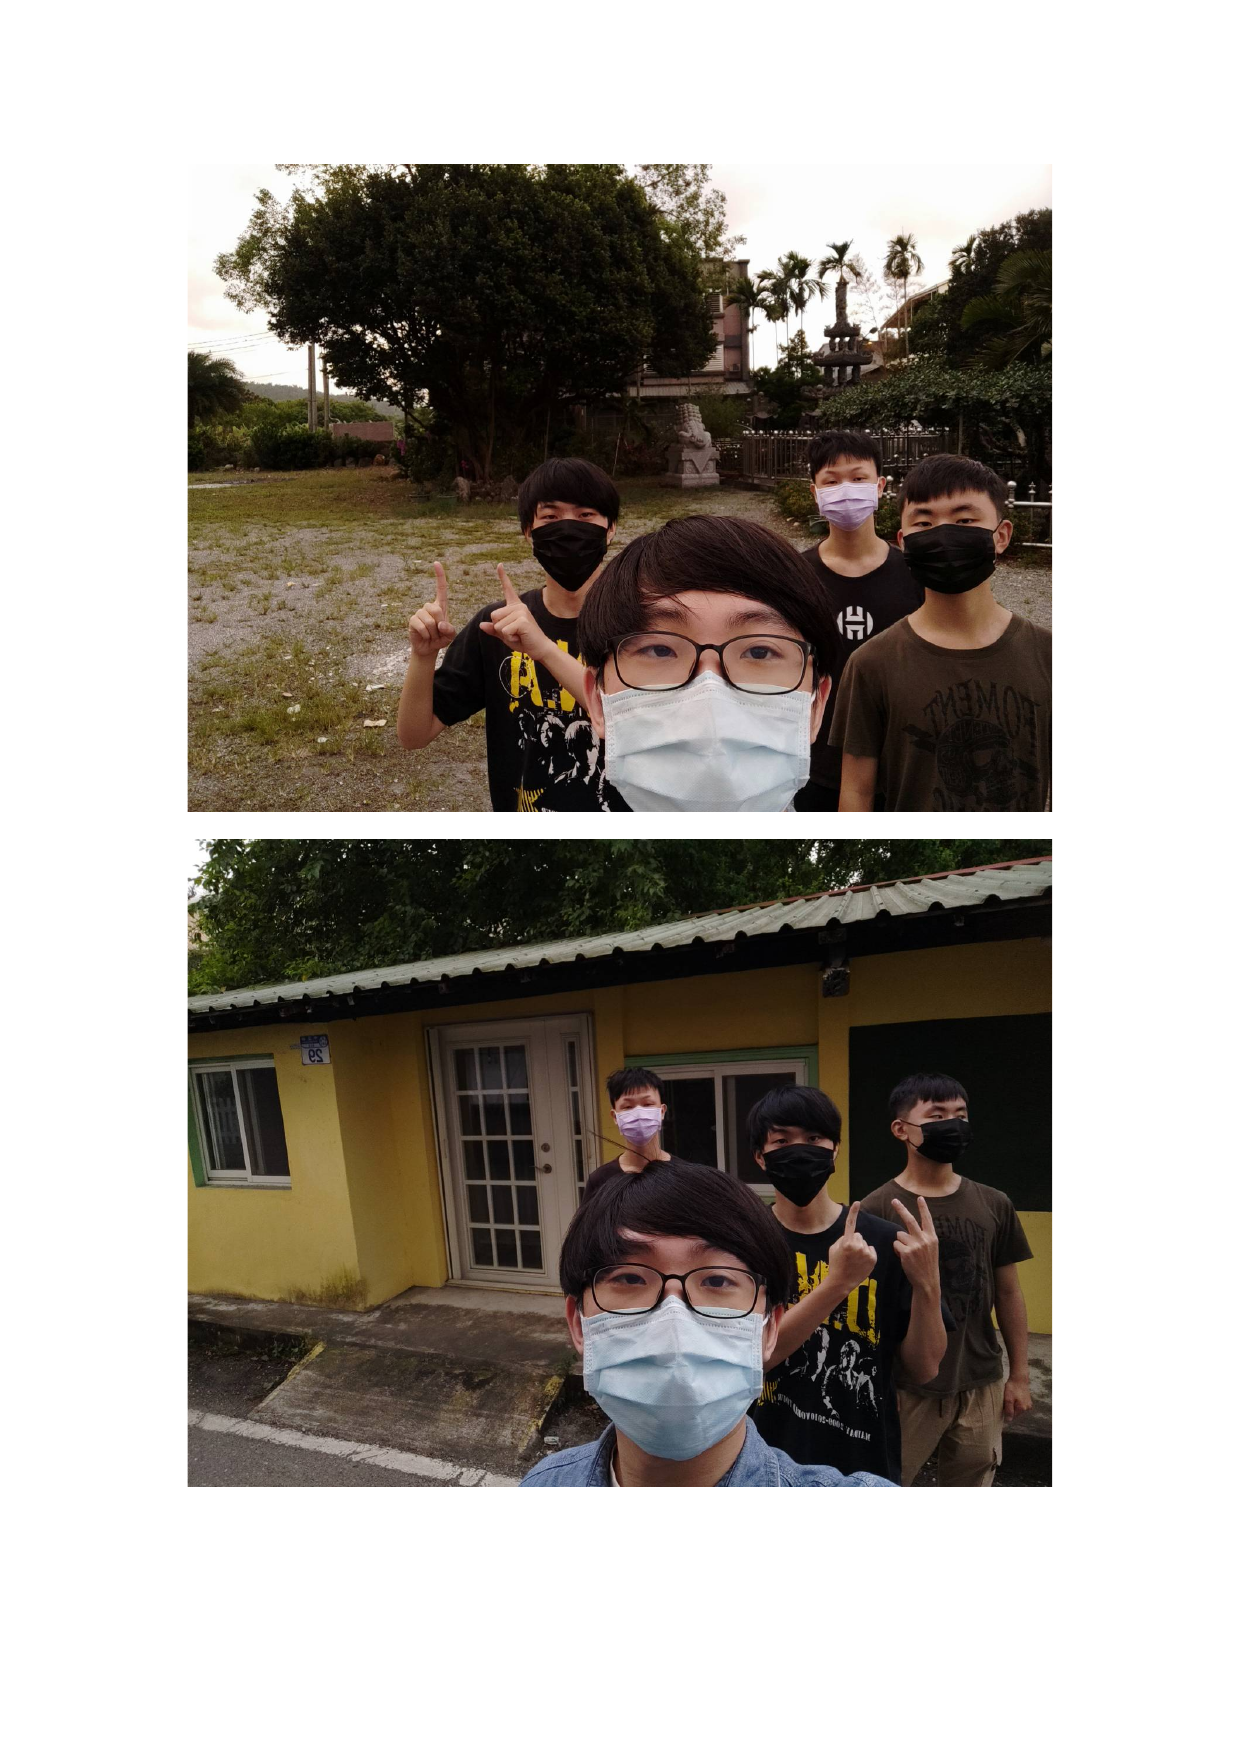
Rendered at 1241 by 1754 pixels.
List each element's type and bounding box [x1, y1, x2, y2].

picture [187, 164, 1053, 812]
picture [187, 839, 1053, 1487]
